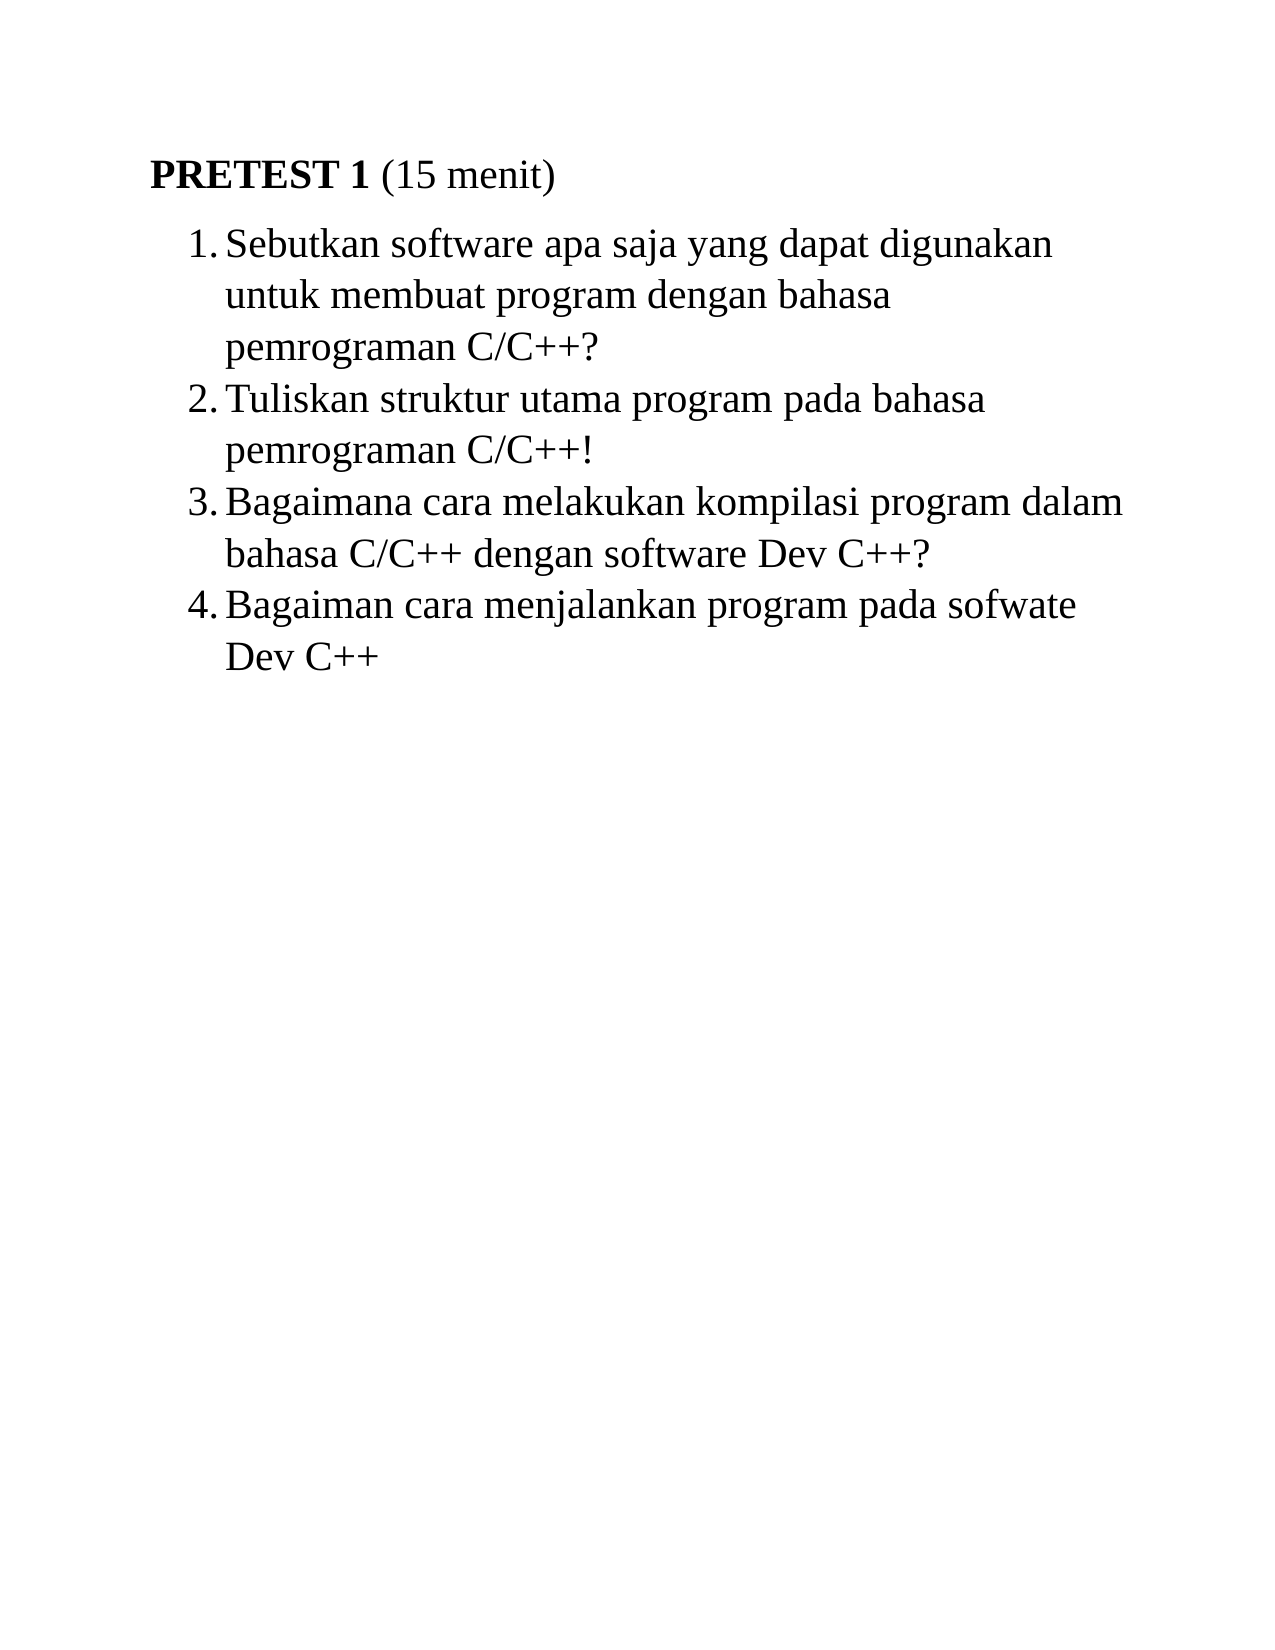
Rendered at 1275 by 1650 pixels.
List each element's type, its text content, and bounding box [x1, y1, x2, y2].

list Sebutkan software apa saja yang dapat digunakan untuk membuat program dengan bahasa pemrograman C/C++? [187, 218, 1125, 369]
list Tuliskan struktur utama program pada bahasa pemrograman C/C++! [187, 373, 1125, 473]
list Bagaimana cara melakukan kompilasi program dalam bahasa C/C++ dengan software Dev C++? [187, 477, 1125, 576]
text PRETEST 1 (15 menit) [150, 150, 1125, 198]
list Bagaiman cara menjalankan program pada sofwate Dev C++ [187, 580, 1125, 679]
